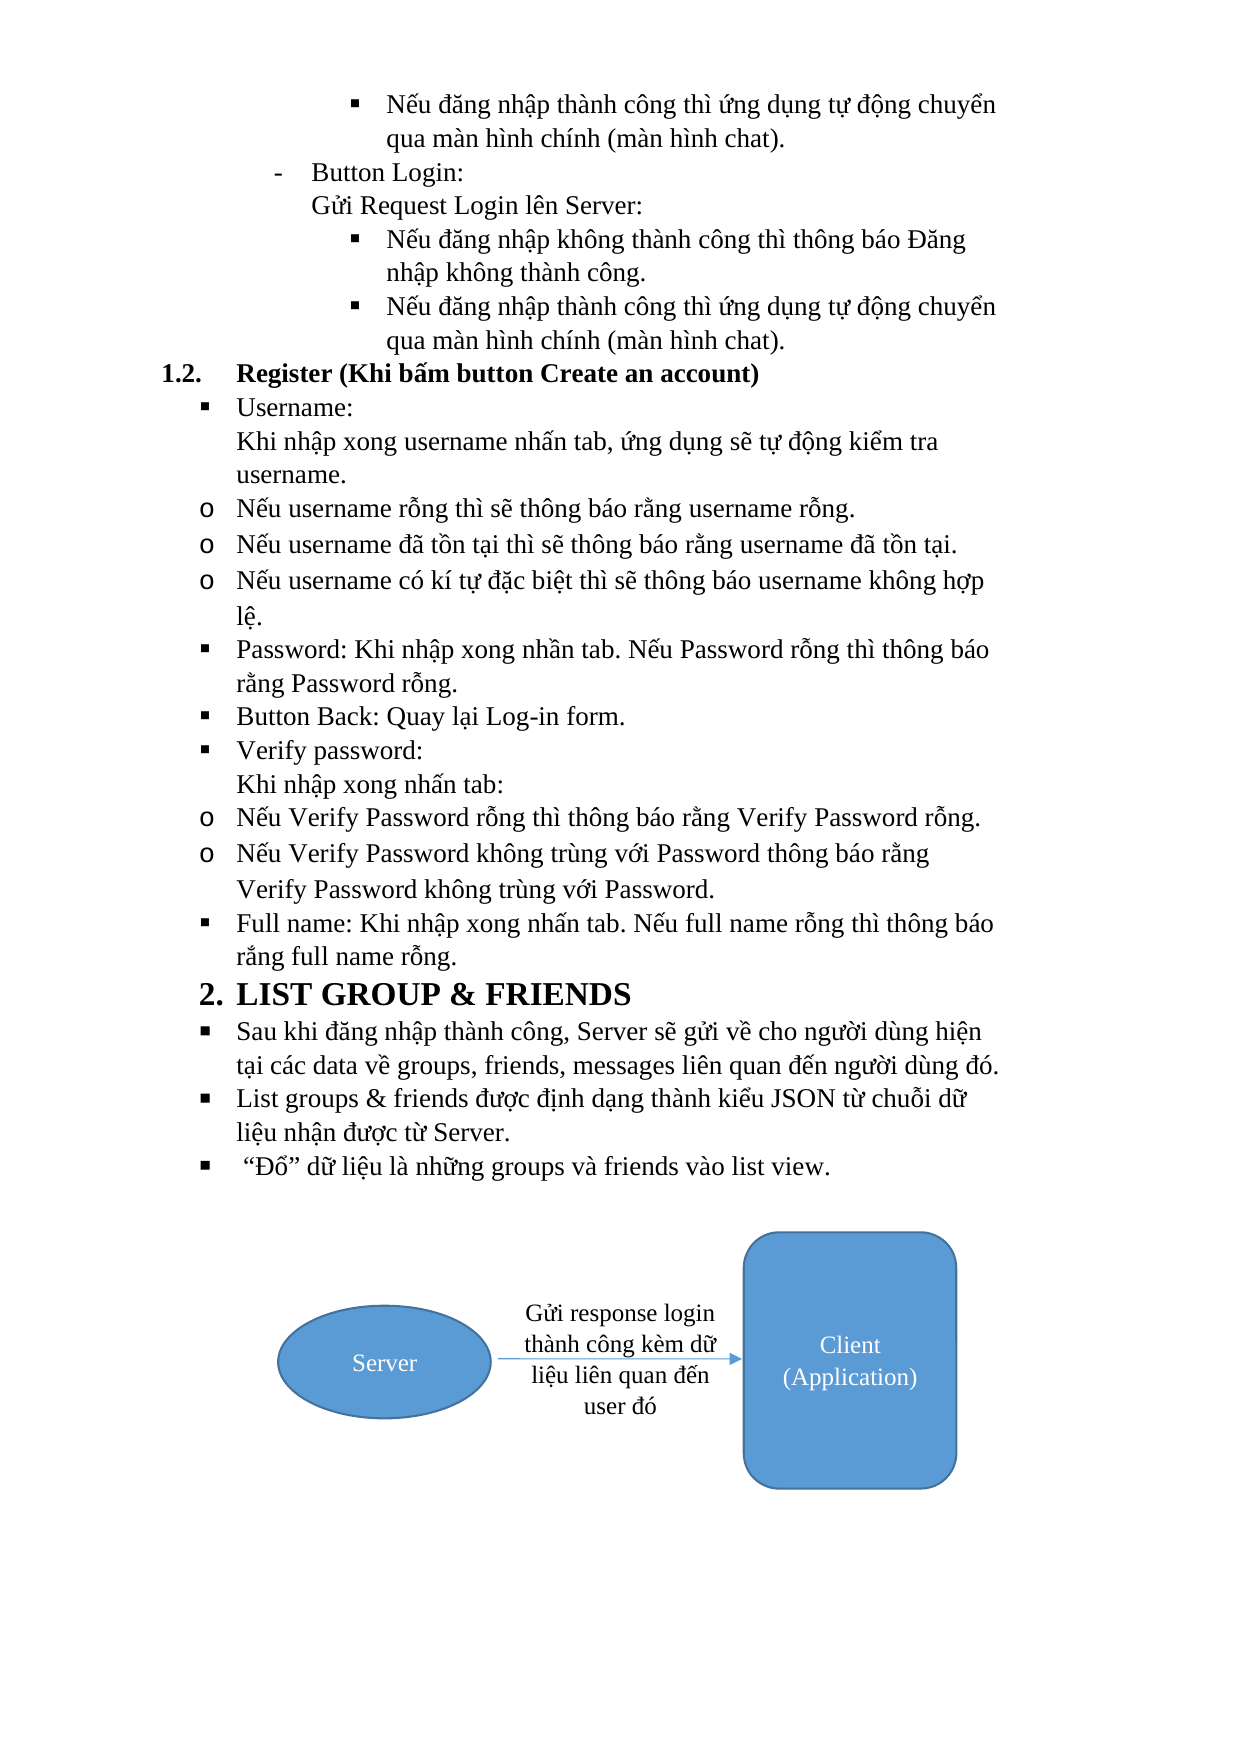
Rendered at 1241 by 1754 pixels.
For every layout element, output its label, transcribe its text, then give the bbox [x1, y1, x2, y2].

list Khi nhập xong nhấn tab: [236, 768, 1004, 799]
list Khi nhập xong username nhấn tab, ứng dụng sẽ tự động kiểm tra username. [236, 424, 1004, 489]
list Nếu Verify Password rỗng thì thông báo rằng Verify Password rỗng. [199, 801, 1004, 835]
list Verify password: [199, 734, 1004, 765]
list Nếu đăng nhập thành công thì ứng dụng tự động chuyển qua màn hình chính (màn hình chat). [349, 89, 1004, 153]
list Button Login: [274, 156, 1004, 187]
list List groups & friends được định dạng thành kiểu JSON từ chuỗi dữ liệu nhận được từ Server. [199, 1082, 1004, 1147]
list Sau khi đăng nhập thành công, Server sẽ gửi về cho người dùng hiện tại các data về groups, friends, messages liên quan đến người dùng đó. [199, 1015, 1004, 1080]
list Register (Khi bấm button Create an account) [161, 357, 1004, 388]
list Button Back: Quay lại Log-in form. [199, 700, 1004, 732]
list Username: [199, 391, 1004, 422]
list Nếu đăng nhập thành công thì ứng dụng tự động chuyển qua màn hình chính (màn hình chat). [349, 290, 1004, 355]
list Gửi Request Login lên Server: [271, 189, 1004, 221]
list Nếu username đã tồn tại thì sẽ thông báo rằng username đã tồn tại. [199, 528, 1004, 561]
list “Đổ” dữ liệu là những groups và friends vào list view. [199, 1150, 1004, 1181]
list Nếu username có kí tự đặc biệt thì sẽ thông báo username không hợp lệ. [199, 564, 1004, 631]
list LIST GROUP & FRIENDS [199, 974, 1004, 1012]
list Password: Khi nhập xong nhần tab. Nếu Password rỗng thì thông báo rằng Password rỗng. [199, 633, 1004, 698]
list Full name: Khi nhập xong nhấn tab. Nếu full name rỗng thì thông báo rắng full name rỗng. [199, 907, 1004, 972]
list Nếu username rỗng thì sẽ thông báo rằng username rỗng. [199, 492, 1004, 525]
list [349, 223, 1004, 288]
list Nếu Verify Password không trùng với Password thông báo rằng Verify Password không trùng với Password. [199, 837, 1004, 904]
